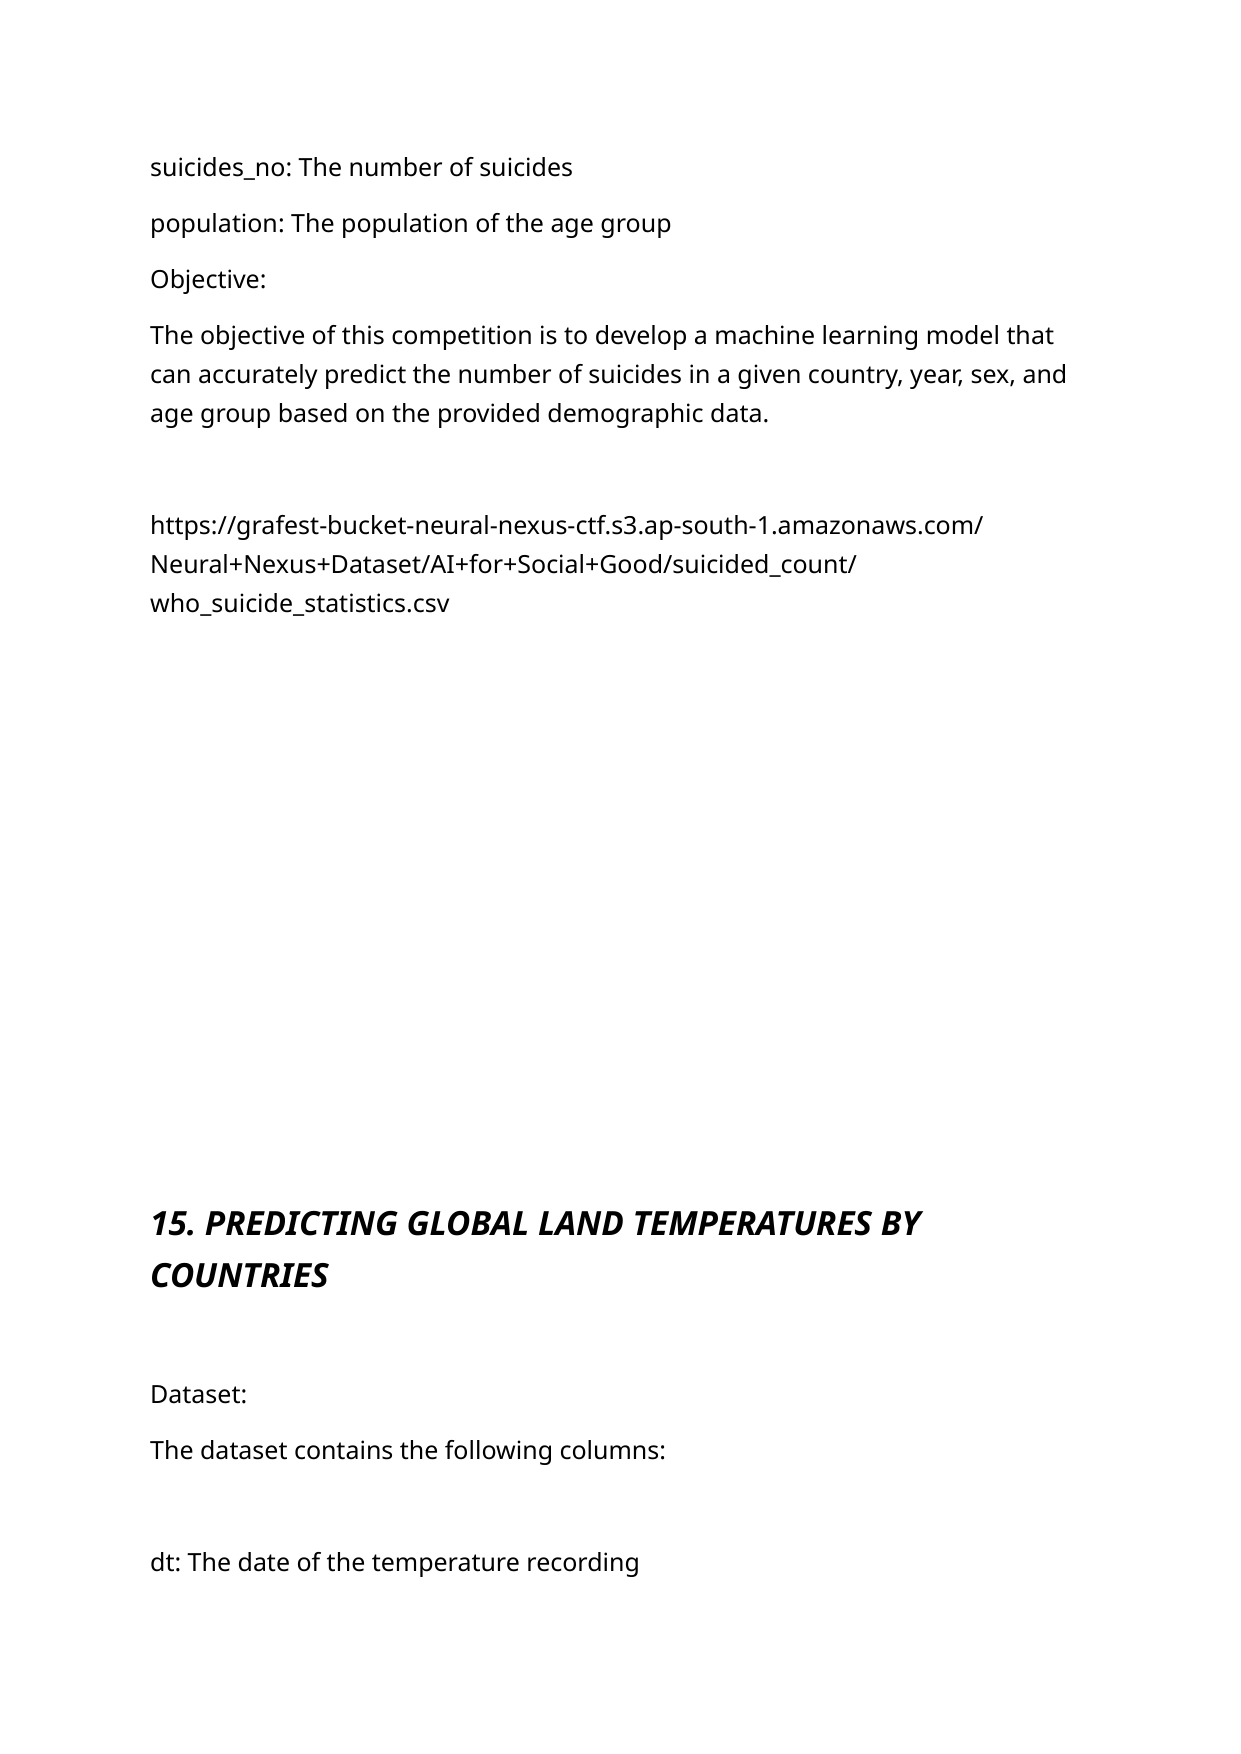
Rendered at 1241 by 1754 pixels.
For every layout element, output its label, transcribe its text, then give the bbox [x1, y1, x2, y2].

text Objective: [150, 262, 1090, 296]
text The objective of this competition is to develop a machine learning model that can accurately predict the number of suicides in a given country, year, sex, and age group based on the provided demographic data. [150, 317, 1090, 430]
text https://grafest-bucket-neural-nexus-ctf.s3.ap-south-1.amazonaws.com/Neural+Nexus+Dataset/AI+for+Social+Good/suicided_count/who_suicide_statistics.csv [150, 507, 1090, 620]
text dt: The date of the temperature recording [150, 1544, 1090, 1578]
text Dataset: [150, 1377, 1090, 1411]
text The dataset contains the following columns: [150, 1433, 1090, 1467]
text population: The population of the age group [150, 206, 1090, 240]
text suicides_no: The number of suicides [150, 150, 1090, 184]
text 15. PREDICTING GLOBAL LAND TEMPERATURES BY COUNTRIES [150, 1200, 1090, 1298]
